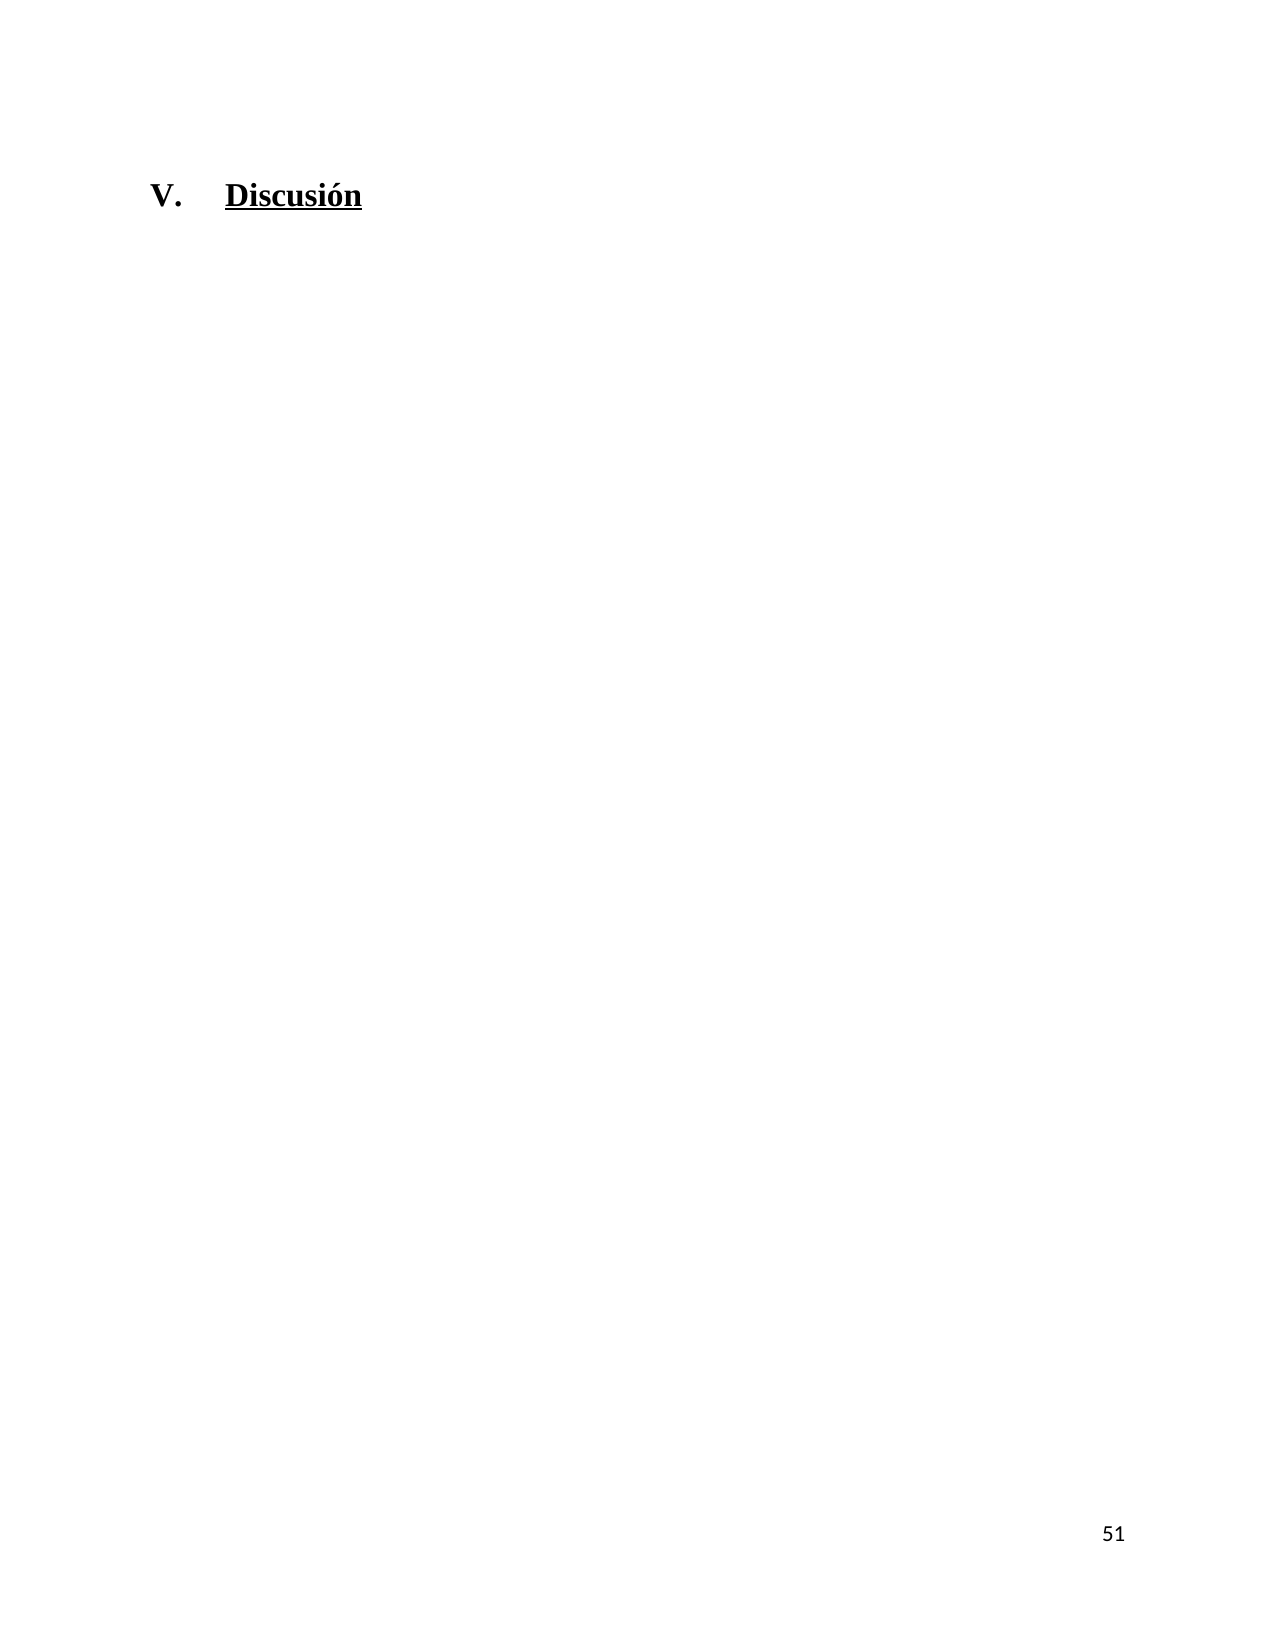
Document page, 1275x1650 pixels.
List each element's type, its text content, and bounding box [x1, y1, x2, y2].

subtitle Discusión [150, 175, 1125, 213]
